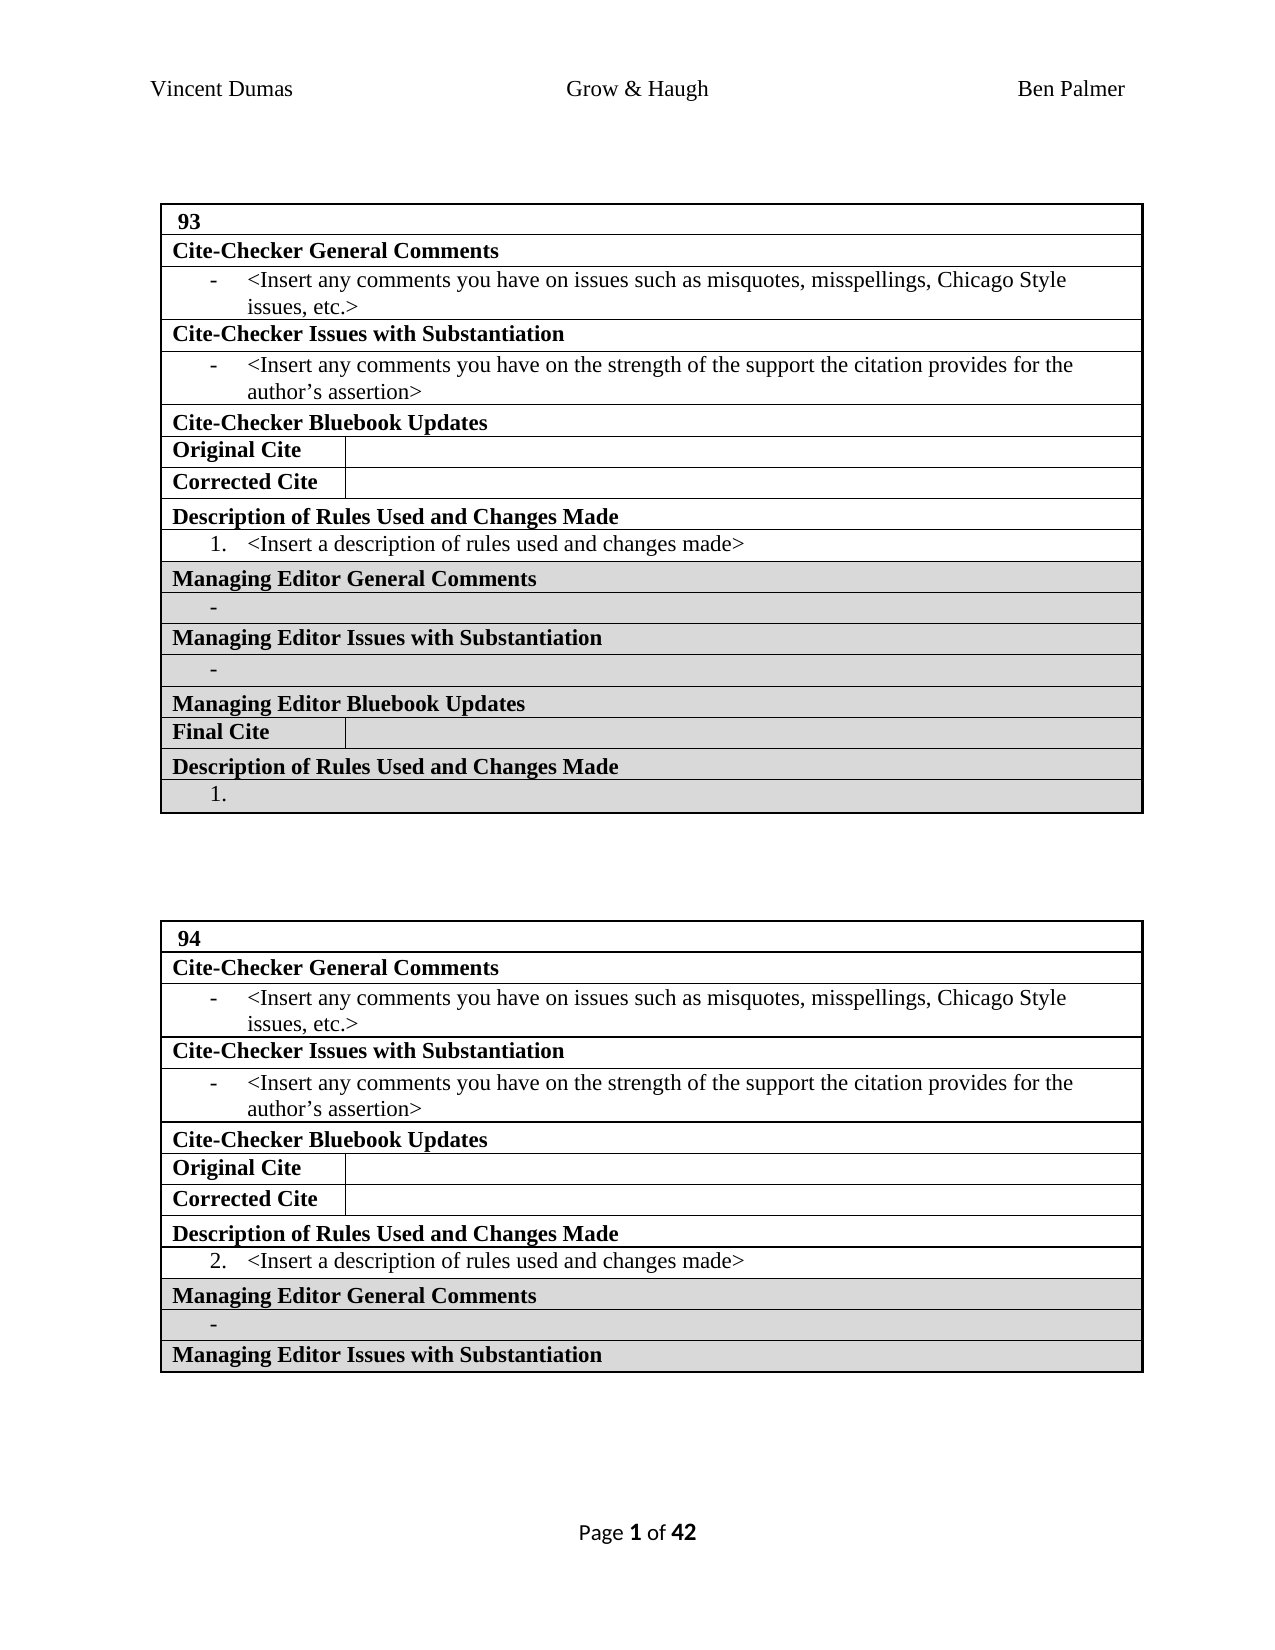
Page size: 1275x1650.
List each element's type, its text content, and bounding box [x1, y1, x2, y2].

table_cell <Insert any comments you have on issues such as misquotes, misspellings, Chicago Style issues, etc.> [162, 267, 1141, 319]
table_cell Cite-Checker Bluebook Updates [162, 1123, 1141, 1153]
table_cell Managing Editor General Comments [162, 562, 1141, 592]
table_cell <Insert any comments you have on the strength of the support the citation provides for the author’s assertion> [162, 1069, 1141, 1121]
table_cell [162, 780, 1141, 812]
table_cell Final Cite [162, 718, 345, 748]
table_cell Corrected Cite [162, 468, 345, 498]
table_cell [162, 593, 1141, 623]
table_cell Managing Editor General Comments [162, 1279, 1141, 1309]
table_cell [162, 1216, 1141, 1246]
table_cell Managing Editor Bluebook Updates [162, 687, 1141, 717]
table_cell [346, 718, 1141, 748]
table_cell Managing Editor Issues with Substantiation [162, 624, 1141, 654]
table_cell [346, 1154, 1141, 1184]
table_cell Cite-Checker Bluebook Updates [162, 405, 1141, 436]
table_header 94 [162, 922, 1141, 951]
table_cell Managing Editor Issues with Substantiation [162, 1341, 1141, 1371]
table_cell [346, 1185, 1141, 1215]
table_cell Cite-Checker Issues with Substantiation [162, 320, 1141, 351]
table_cell Original Cite [162, 437, 345, 467]
table_cell [162, 1310, 1141, 1340]
table_cell <Insert any comments you have on the strength of the support the citation provides for the author’s assertion> [162, 352, 1141, 404]
table_cell [346, 437, 1141, 467]
table_cell Cite-Checker General Comments [162, 235, 1141, 266]
table_cell Description of Rules Used and Changes Made [162, 749, 1141, 779]
table_cell Corrected Cite [162, 1185, 345, 1215]
table_cell <Insert a description of rules used and changes made> [162, 1248, 1141, 1278]
table_cell Description of Rules Used and Changes Made [162, 499, 1141, 529]
table_cell [162, 655, 1141, 686]
table_cell <Insert any comments you have on issues such as misquotes, misspellings, Chicago Style issues, etc.> [162, 984, 1141, 1036]
table_cell Cite-Checker General Comments [162, 953, 1141, 983]
table_header 93 [162, 205, 1141, 234]
table_cell Cite-Checker Issues with Substantiation [162, 1038, 1141, 1068]
table_cell Original Cite [162, 1154, 345, 1184]
table_cell <Insert a description of rules used and changes made> [162, 530, 1141, 561]
table_cell [346, 468, 1141, 498]
